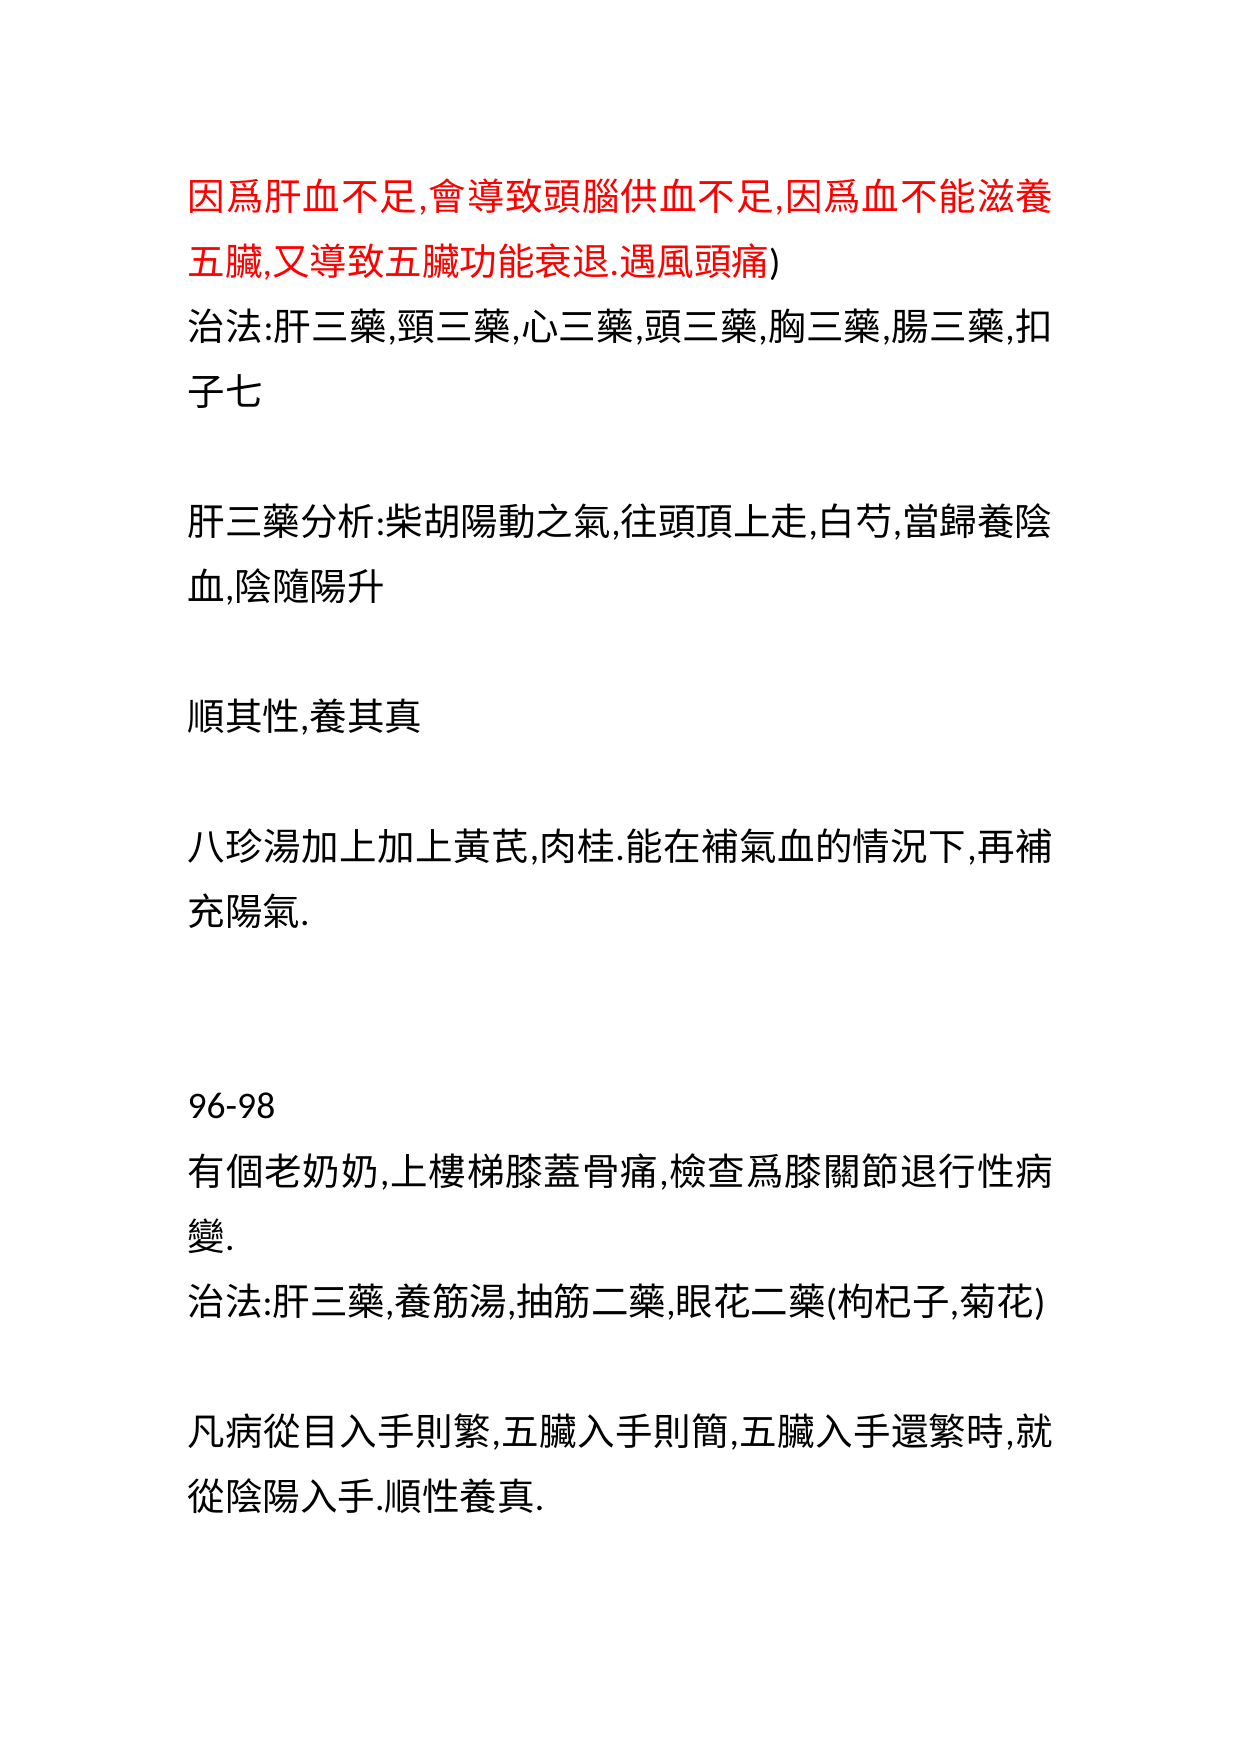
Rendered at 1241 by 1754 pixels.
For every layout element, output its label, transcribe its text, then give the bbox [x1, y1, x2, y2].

text 八珍湯加上加上黃芪,肉桂.能在補氣血的情況下,再補充陽氣. [187, 812, 1053, 942]
text 順其性,養其真 [187, 682, 1053, 747]
text 凡病從目入手則繁,五臟入手則簡,五臟入手還繁時,就從陰陽入手.順性養真. [187, 1397, 1053, 1527]
text (因爲工作過度,用眼過度,會導致血虛,即肝血不足,又因爲肝血不足,會導致頭腦供血不足,因爲血不能滋養五臟,又導致五臟功能衰退.遇風頭痛) [187, 162, 1053, 292]
text 肝三藥分析:柴胡陽動之氣,往頭頂上走,白芍,當歸養陰血,陰隨陽升 [187, 487, 1053, 617]
text 治法:肝三藥,養筋湯,抽筋二藥,眼花二藥(枸杞子,菊花) [187, 1267, 1053, 1332]
text 有個老奶奶,上樓梯膝蓋骨痛,檢查爲膝關節退行性病變. [187, 1137, 1053, 1267]
text 96-98 [187, 1072, 1053, 1137]
text 治法:肝三藥,頸三藥,心三藥,頭三藥,胸三藥,腸三藥,扣子七 [187, 292, 1053, 422]
